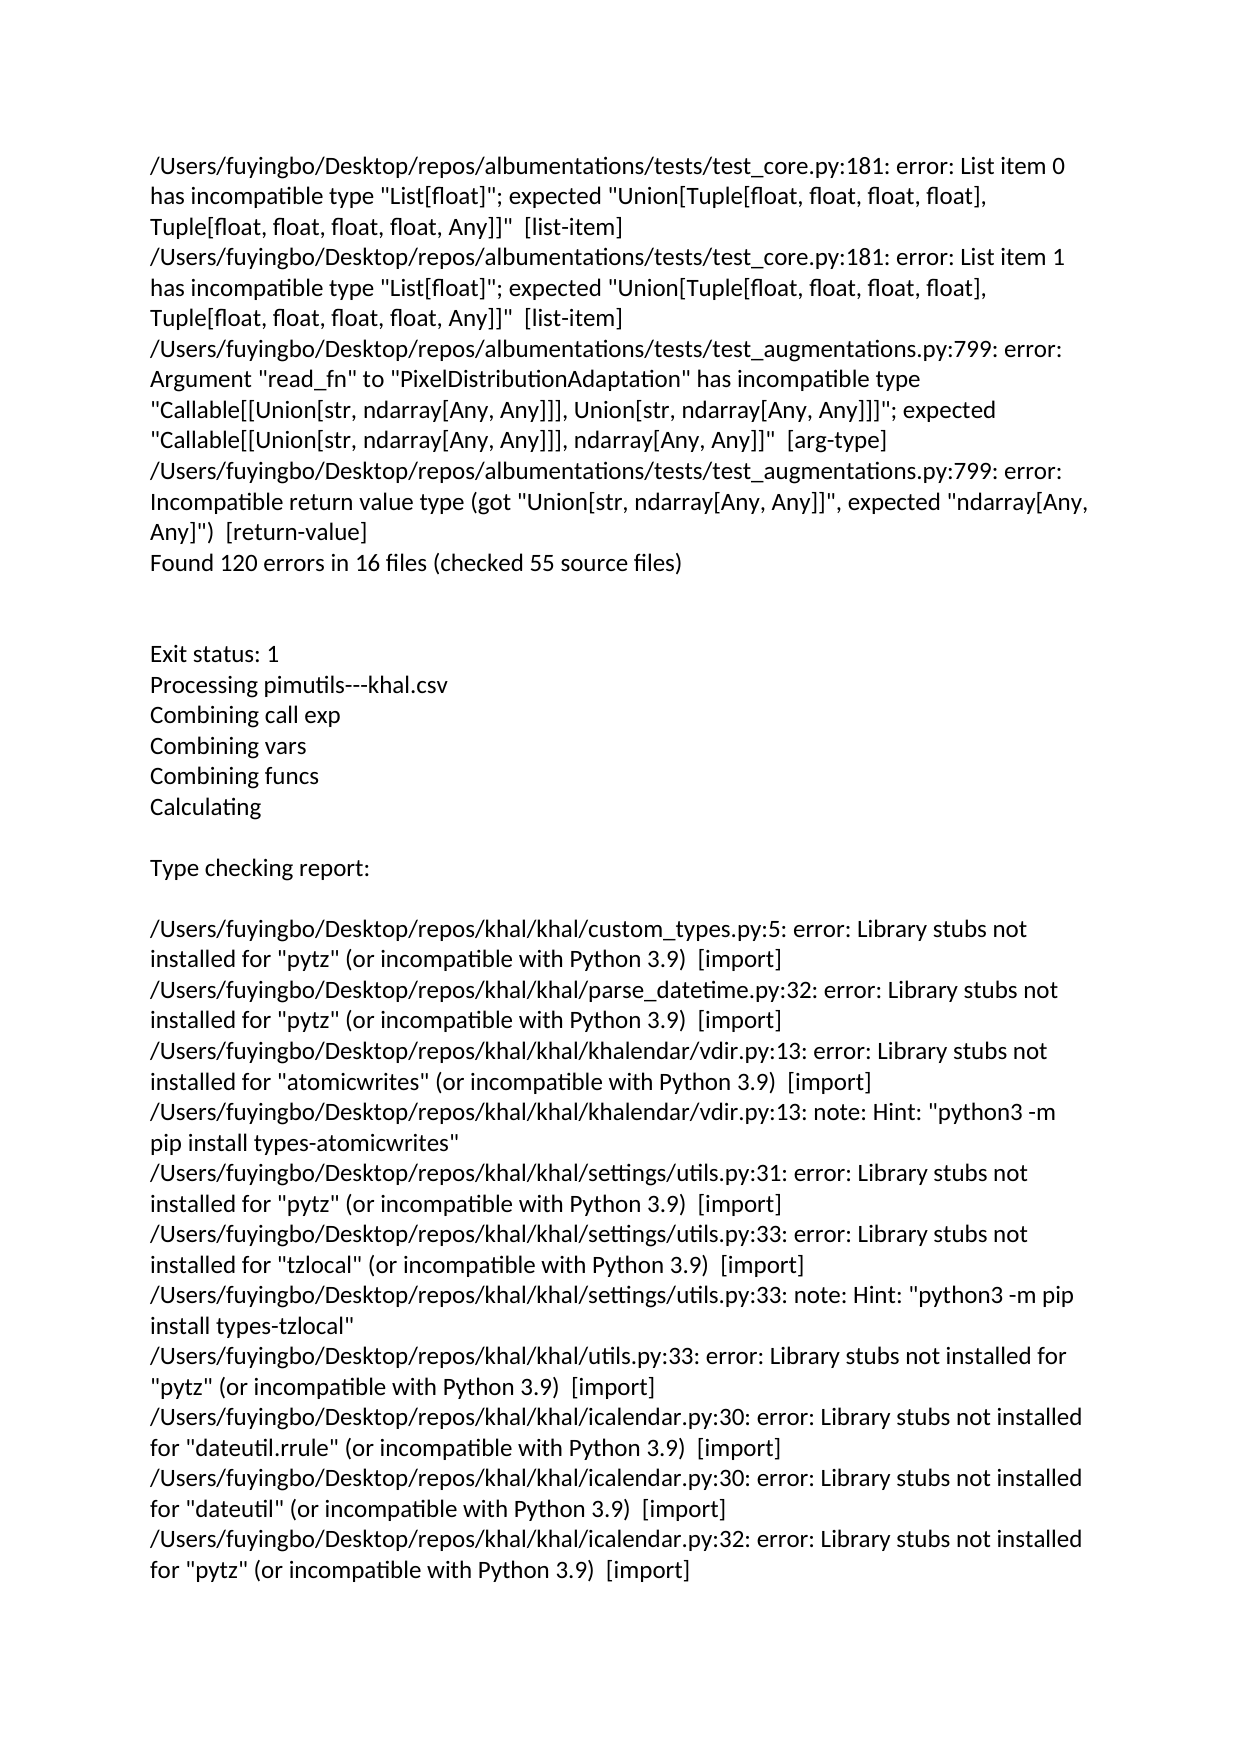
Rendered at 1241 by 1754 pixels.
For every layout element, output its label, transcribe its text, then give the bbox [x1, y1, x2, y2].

text /Users/fuyingbo/Desktop/repos/khal/khal/icalendar.py:32: error: Library stubs not installed for "pytz" (or incompatible with Python 3.9) [import] [150, 1523, 1090, 1584]
text /Users/fuyingbo/Desktop/repos/khal/khal/settings/utils.py:33: note: Hint: "python3 -m pip install types-tzlocal" [150, 1279, 1090, 1340]
text /Users/fuyingbo/Desktop/repos/khal/khal/icalendar.py:30: error: Library stubs not installed for "dateutil" (or incompatible with Python 3.9) [import] [150, 1462, 1090, 1523]
text /Users/fuyingbo/Desktop/repos/khal/khal/custom_types.py:5: error: Library stubs not installed for "pytz" (or incompatible with Python 3.9) [import] [150, 913, 1090, 974]
text Found 120 errors in 16 files (checked 55 source files) [150, 547, 1090, 577]
text Calculating [150, 791, 1090, 821]
text Combining vars [150, 730, 1090, 760]
text Processing pimutils---khal.csv [150, 669, 1090, 699]
text /Users/fuyingbo/Desktop/repos/khal/khal/khalendar/vdir.py:13: error: Library stubs not installed for "atomicwrites" (or incompatible with Python 3.9) [import] [150, 1035, 1090, 1096]
text /Users/fuyingbo/Desktop/repos/khal/khal/icalendar.py:30: error: Library stubs not installed for "dateutil.rrule" (or incompatible with Python 3.9) [import] [150, 1401, 1090, 1462]
text /Users/fuyingbo/Desktop/repos/albumentations/tests/test_core.py:181: error: List item 1 has incompatible type "List[float]"; expected "Union[Tuple[float, float, float, float], Tuple[float, float, float, float, Any]]" [list-item] [150, 242, 1090, 333]
text /Users/fuyingbo/Desktop/repos/albumentations/tests/test_augmentations.py:799: error: Incompatible return value type (got "Union[str, ndarray[Any, Any]]", expected "ndarray[Any, Any]") [return-value] [150, 455, 1090, 547]
text /Users/fuyingbo/Desktop/repos/albumentations/tests/test_core.py:181: error: List item 0 has incompatible type "List[float]"; expected "Union[Tuple[float, float, float, float], Tuple[float, float, float, float, Any]]" [list-item] [150, 150, 1090, 242]
text Exit status: 1 [150, 638, 1090, 669]
text /Users/fuyingbo/Desktop/repos/albumentations/tests/test_augmentations.py:799: error: Argument "read_fn" to "PixelDistributionAdaptation" has incompatible type "Callable[[Union[str, ndarray[Any, Any]]], Union[str, ndarray[Any, Any]]]"; expected "Callable[[Union[str, ndarray[Any, Any]]], ndarray[Any, Any]]" [arg-type] [150, 333, 1090, 455]
text Type checking report: [150, 852, 1090, 882]
text /Users/fuyingbo/Desktop/repos/khal/khal/utils.py:33: error: Library stubs not installed for "pytz" (or incompatible with Python 3.9) [import] [150, 1340, 1090, 1401]
text /Users/fuyingbo/Desktop/repos/khal/khal/settings/utils.py:33: error: Library stubs not installed for "tzlocal" (or incompatible with Python 3.9) [import] [150, 1218, 1090, 1279]
text Combining funcs [150, 760, 1090, 791]
text Combining call exp [150, 699, 1090, 730]
text /Users/fuyingbo/Desktop/repos/khal/khal/khalendar/vdir.py:13: note: Hint: "python3 -m pip install types-atomicwrites" [150, 1096, 1090, 1157]
text /Users/fuyingbo/Desktop/repos/khal/khal/parse_datetime.py:32: error: Library stubs not installed for "pytz" (or incompatible with Python 3.9) [import] [150, 974, 1090, 1035]
text /Users/fuyingbo/Desktop/repos/khal/khal/settings/utils.py:31: error: Library stubs not installed for "pytz" (or incompatible with Python 3.9) [import] [150, 1157, 1090, 1218]
